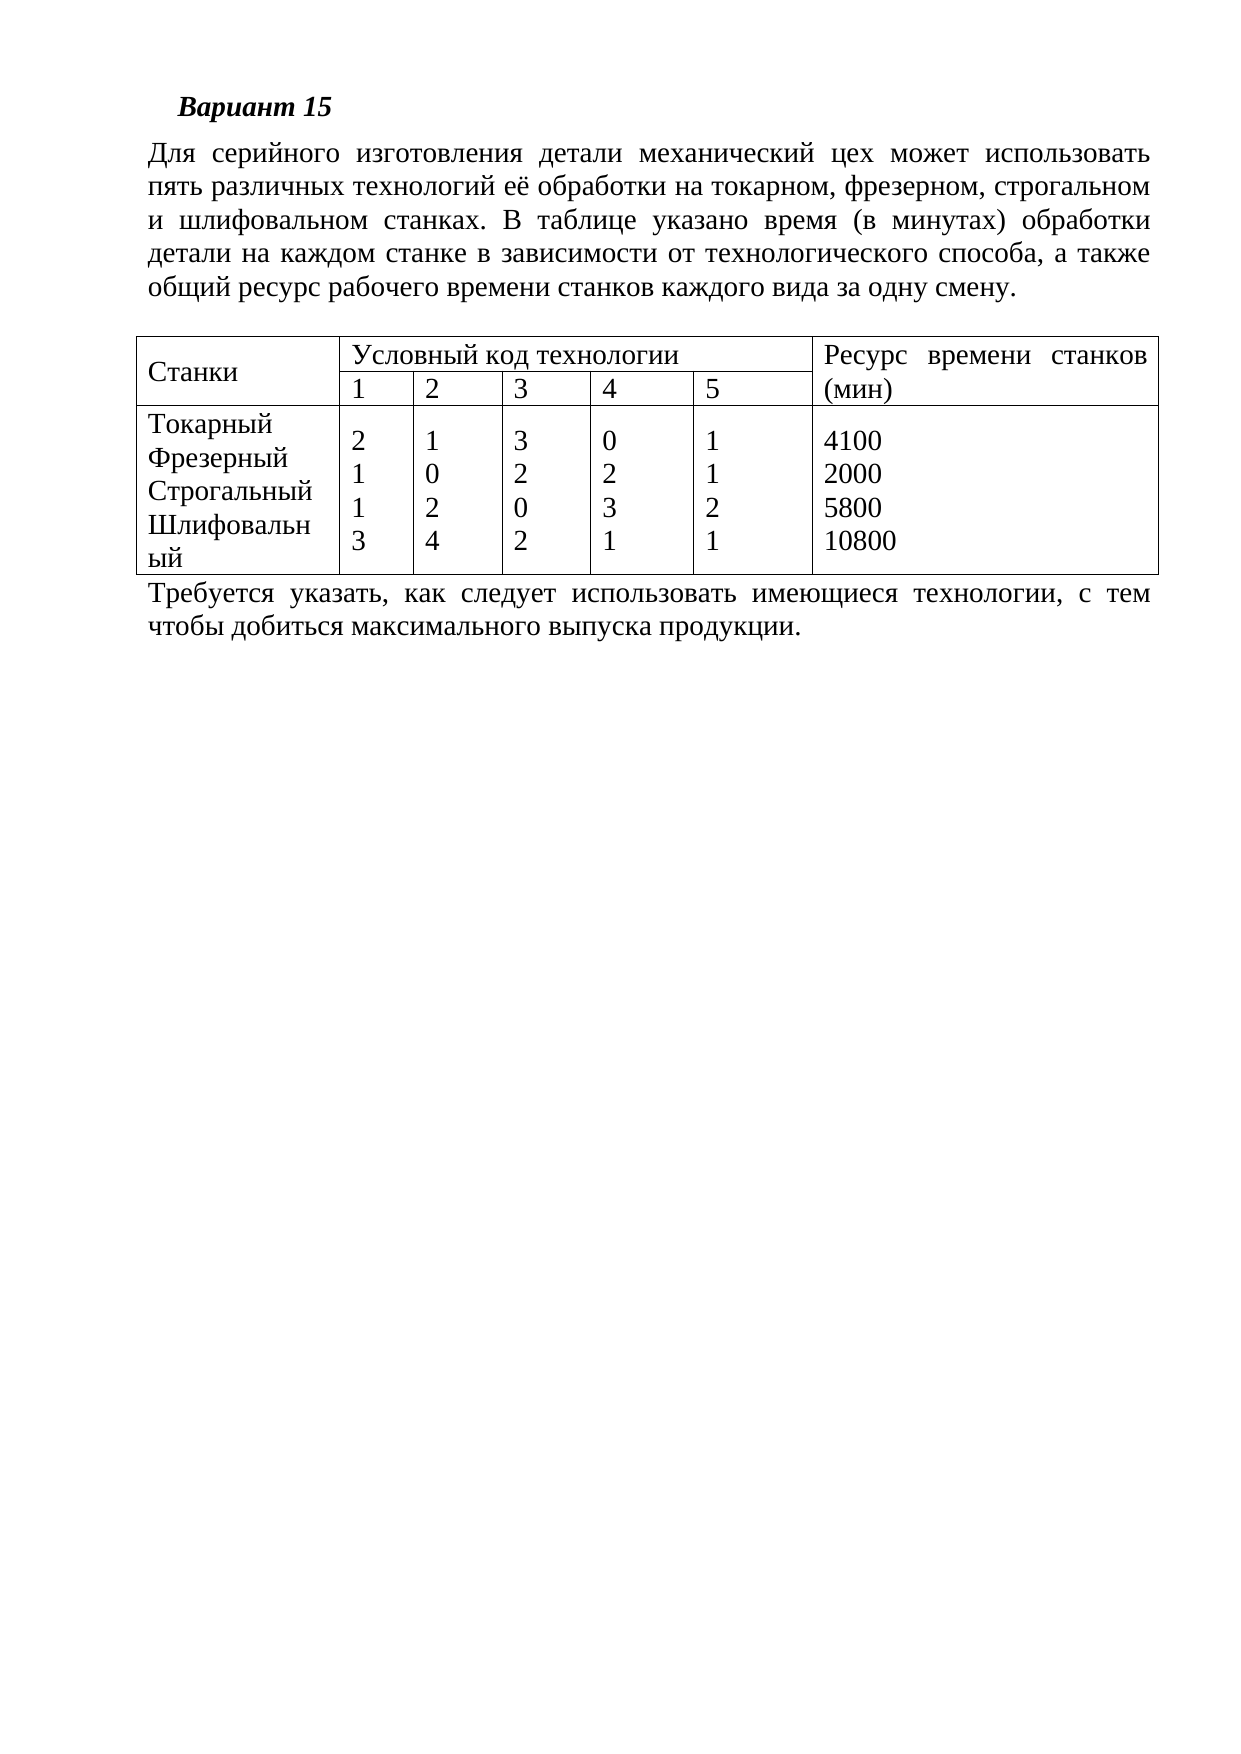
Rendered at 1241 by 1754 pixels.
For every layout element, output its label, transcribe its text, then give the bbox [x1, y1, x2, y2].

table_cell 4100 2000 5800 10800 [813, 406, 1158, 574]
table_cell 1 0 2 4 [414, 406, 502, 574]
table_cell 5 [694, 372, 812, 405]
text Для серийного изготовления детали механический цех может использовать пять различных технологий её обработки на токарном, фрезерном, строгальном и шлифовальном станках. В таблице указано время (в минутах) обработки детали на каждом станке в зависимости от технологического способа, а также общий ресурс рабочего времени станков каждого вида за одну смену. [148, 135, 1152, 302]
table_header Ресурс времени станков (мин) [813, 337, 1158, 405]
text Требуется указать, как следует использовать имеющиеся технологии, с тем чтобы добиться максимального выпуска продукции. [148, 575, 1152, 642]
table_cell 0 2 3 1 [591, 406, 693, 574]
table_cell 1 1 2 1 [694, 406, 812, 574]
table_cell 3 2 0 2 [503, 406, 590, 574]
table_header Условный код технологии [340, 337, 812, 371]
table_cell 3 [503, 372, 590, 405]
table_cell 2 [414, 372, 502, 405]
subtitle Вариант 15 [148, 89, 1152, 122]
table_cell 1 [340, 372, 413, 405]
table_cell 4 [591, 372, 693, 405]
table_cell 2 1 1 3 [340, 406, 413, 574]
table_header Станки [137, 337, 339, 405]
table_cell Токарный Фрезерный Строгальный Шлифовальный [137, 406, 339, 574]
